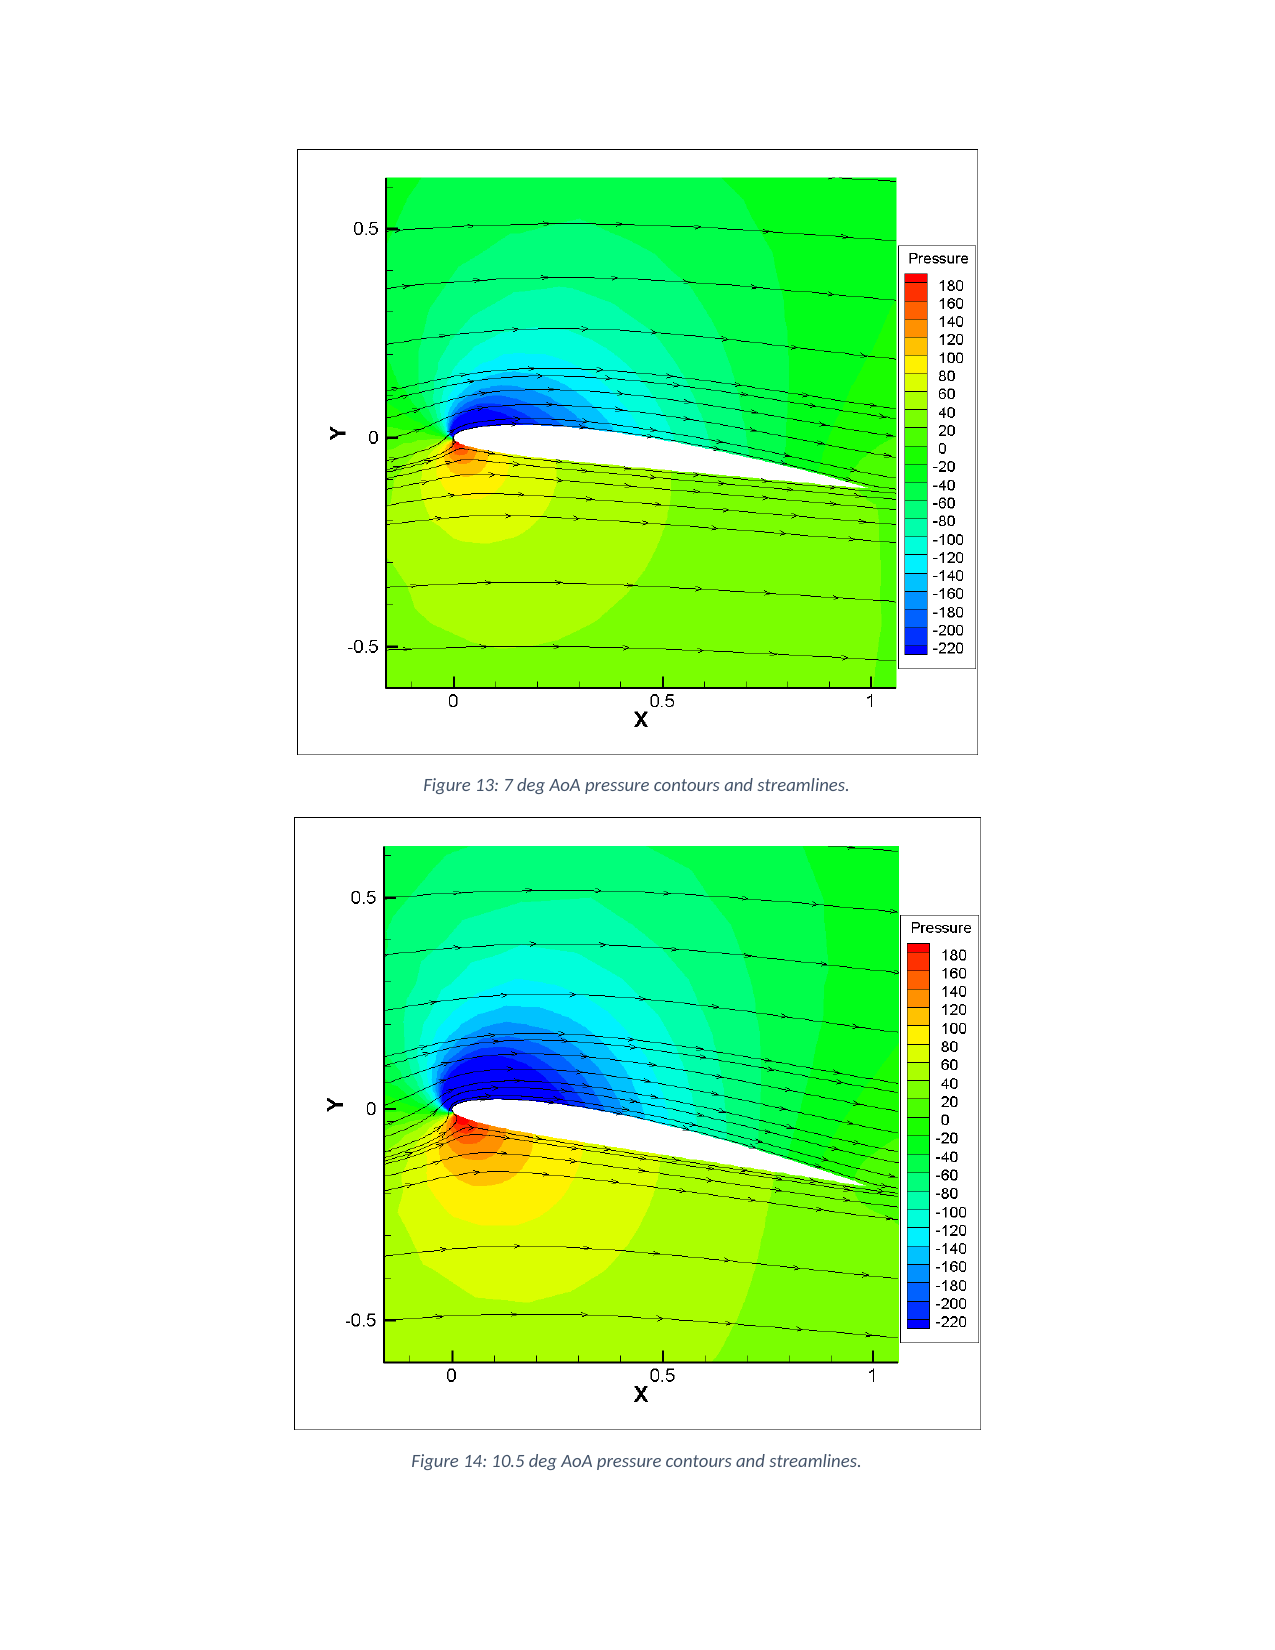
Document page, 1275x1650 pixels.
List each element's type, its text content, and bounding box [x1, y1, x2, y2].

text Figure 14: 10.5 deg AoA pressure contours and streamlines. [150, 1449, 1125, 1472]
picture [294, 817, 981, 1430]
picture [297, 149, 978, 755]
text Figure 13: 7 deg AoA pressure contours and streamlines. [150, 774, 1125, 797]
